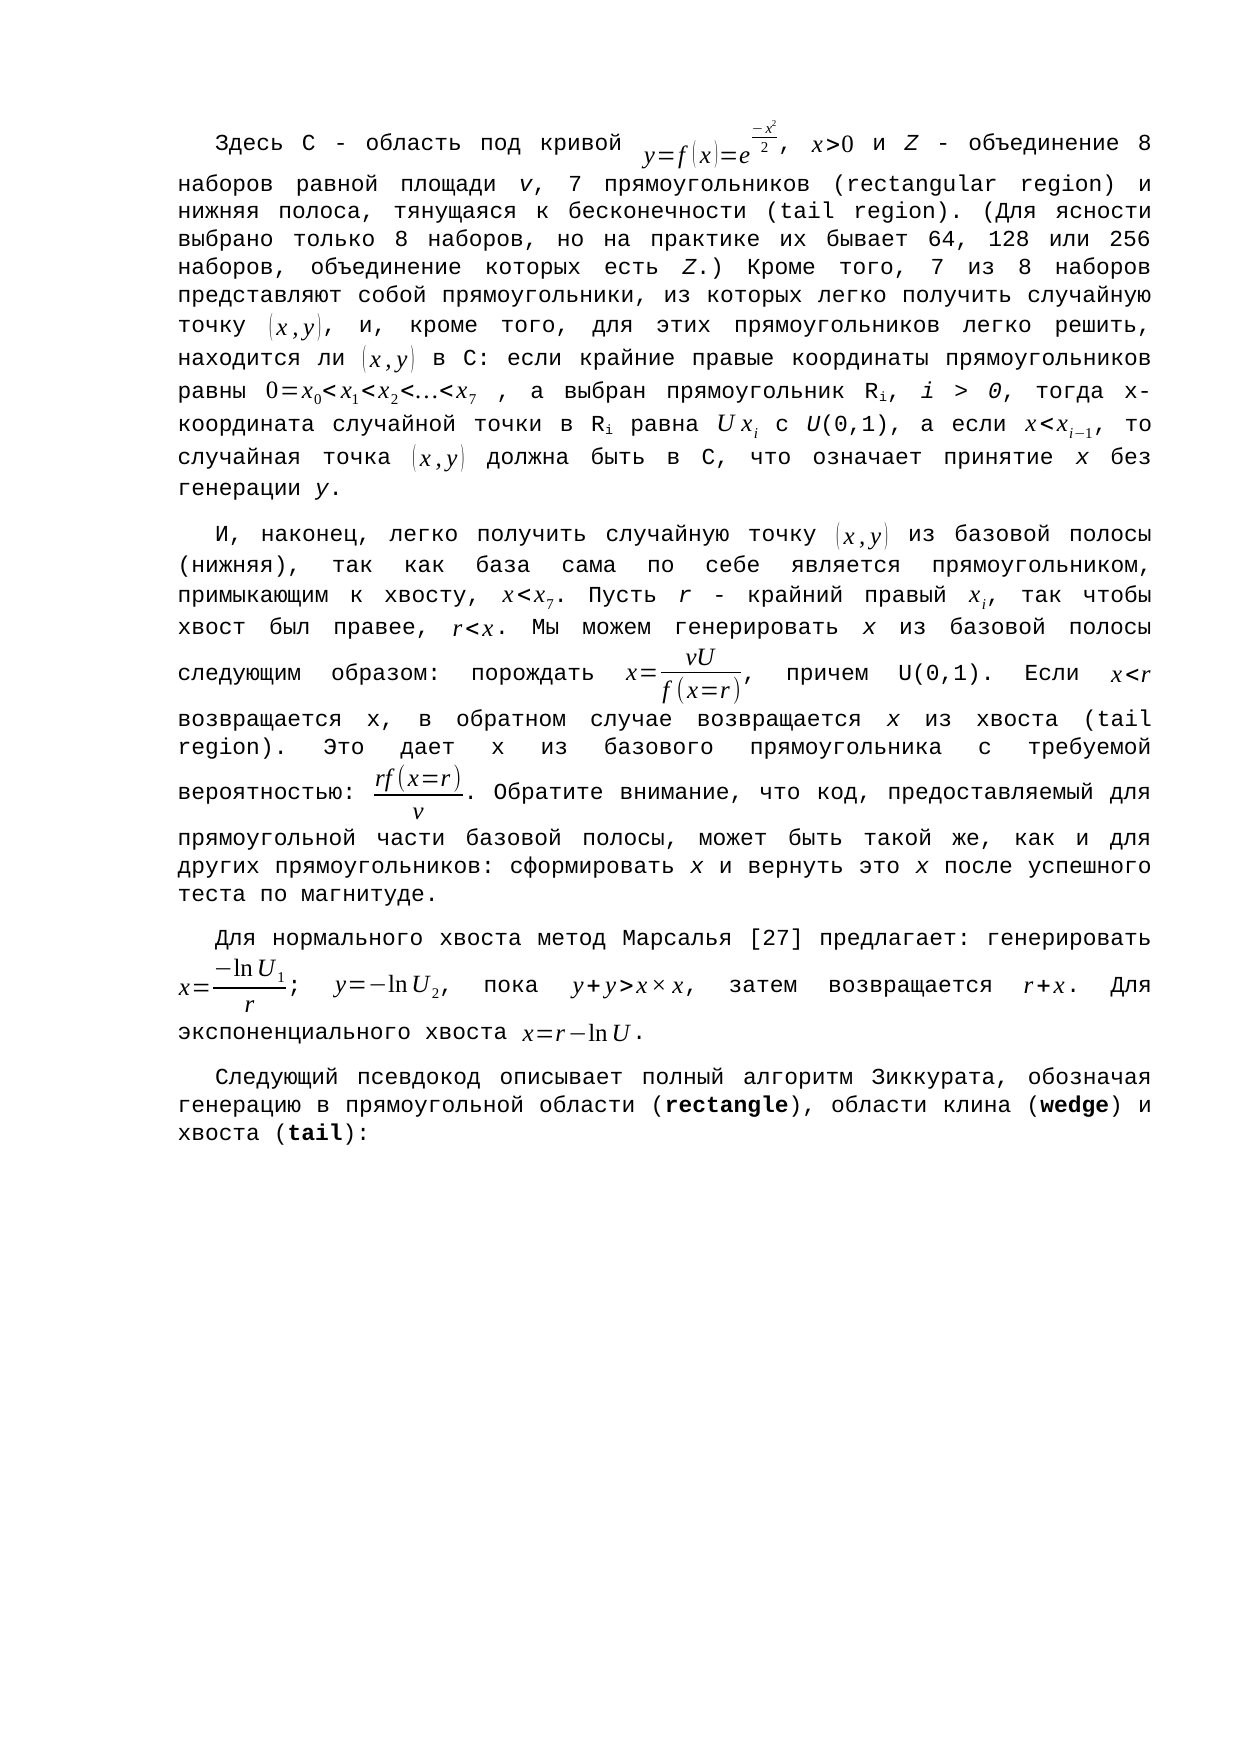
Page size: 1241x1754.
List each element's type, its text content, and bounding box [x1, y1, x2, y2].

text Здесь С - область под кривой , и Z - объединение 8 наборов равной площади v, 7 прямоугольников (rectangular region) и нижняя полоса, тянущаяся к бесконечности (tail region). (Для ясности выбрано только 8 наборов, но на практике их бывает 64, 128 или 256 наборов, объединение которых есть Z.) Кроме того, 7 из 8 наборов представляют собой прямоугольники, из которых легко получить случайную точку , и, кроме того, для этих прямоугольников легко решить, находится ли в C: если крайние правые координаты прямоугольников равны , а выбран прямоугольник Ri, i > 0, тогда x-координата случайной точки в Ri равна с U(0,1), а если , то случайная точка должна быть в C, что означает принятие x без генерации y. [177, 118, 1152, 502]
text И, наконец, легко получить случайную точку из базовой полосы (нижняя), так как база сама по себе является прямоугольником, примыкающим к хвосту, . Пусть r - крайний правый , так чтобы хвост был правее, . Мы можем генерировать x из базовой полосы следующим образом: порождать , причем U(0,1). Если возвращается x, в обратном случае возвращается x из хвоста (tail region). Это дает х из базового прямоугольника с требуемой вероятностью: . Обратите внимание, что код, предоставляемый для прямоугольной части базовой полосы, может быть такой же, как и для других прямоугольников: сформировать x и вернуть это x после успешного теста по магнитуде. [177, 521, 1152, 908]
text Следующий псевдокод описывает полный алгоритм Зиккурата, обозначая генерацию в прямоугольной области (rectangle), области клина (wedge) и хвоста (tail): [177, 1066, 1152, 1147]
text Для нормального хвоста метод Марсалья предлагает: генерировать ; , пока , затем возвращается . Для экспоненциального хвоста . [177, 927, 1152, 1047]
